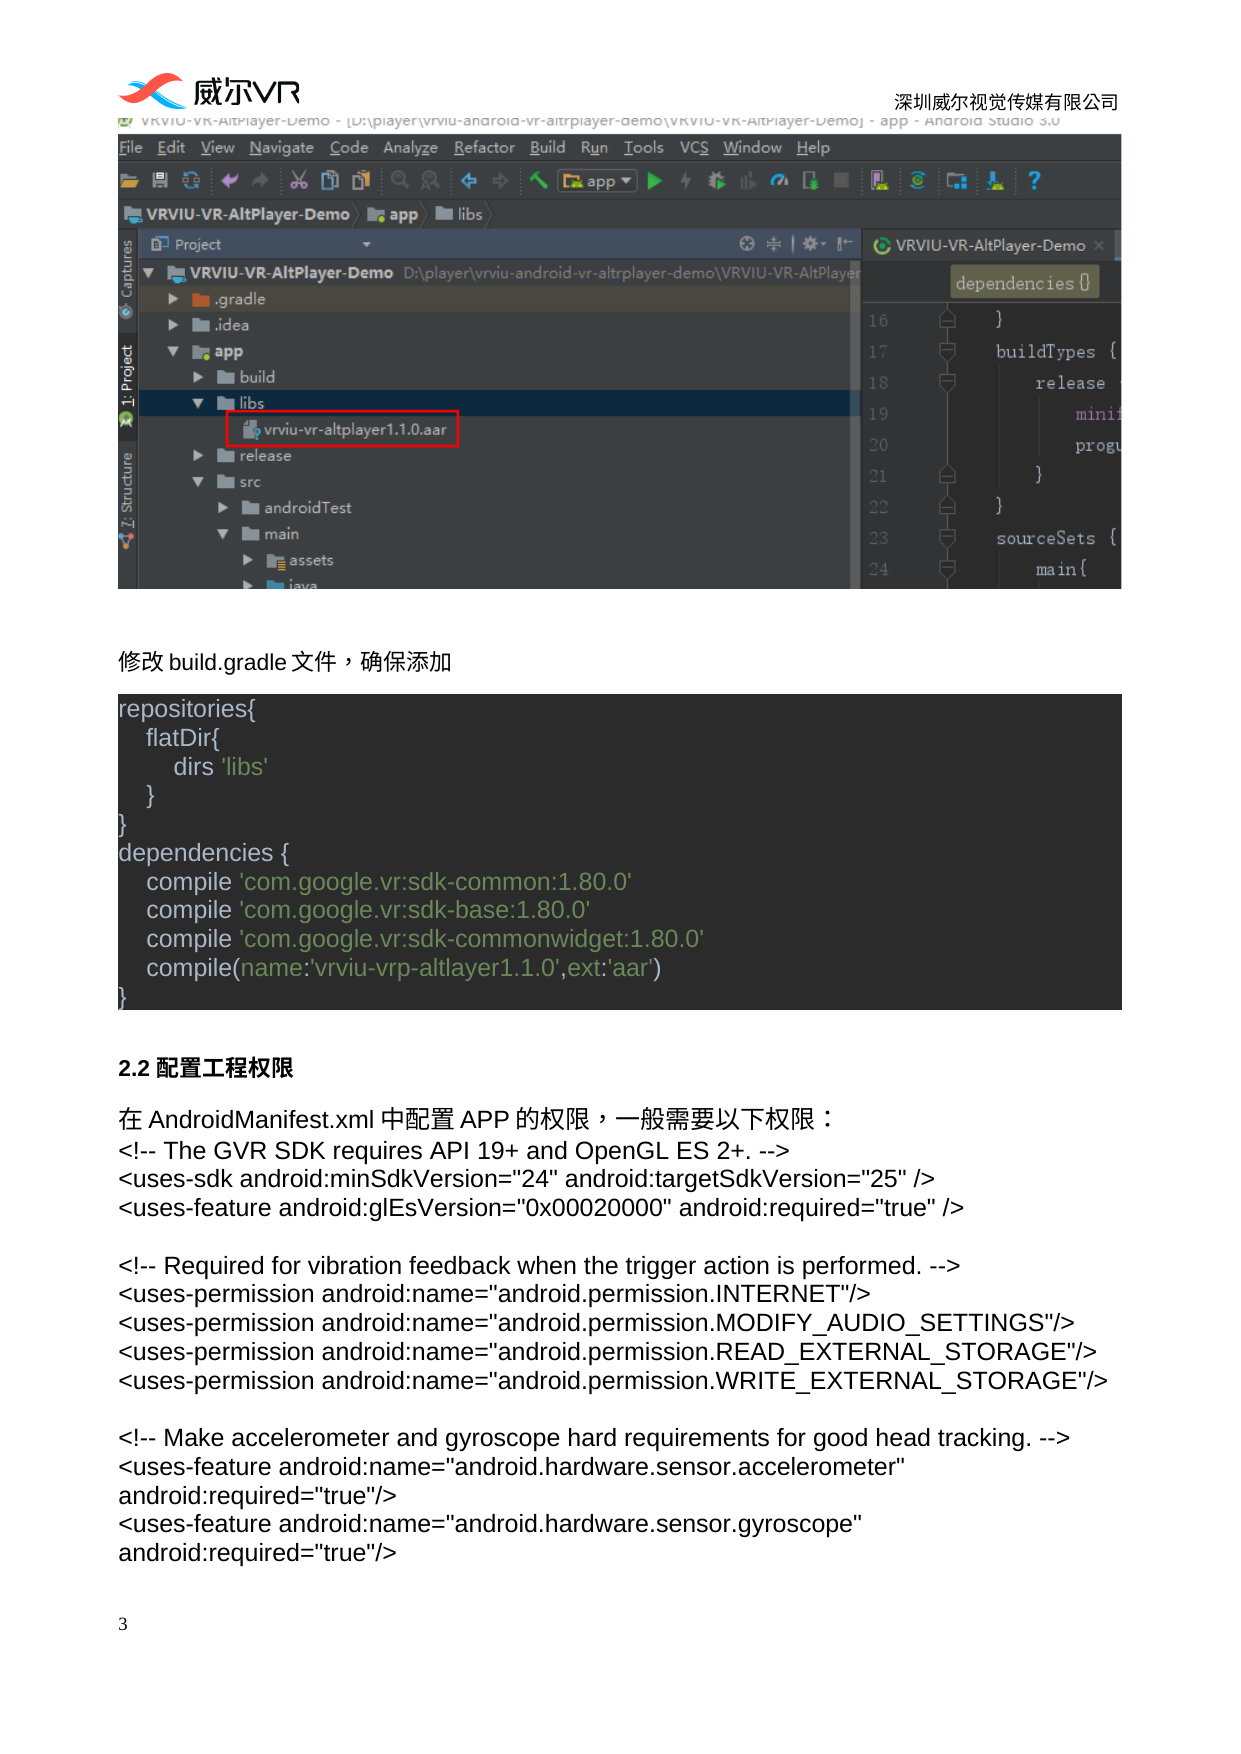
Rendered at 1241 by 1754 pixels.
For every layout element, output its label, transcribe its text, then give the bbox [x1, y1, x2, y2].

text 2.2 配置工程权限 [118, 1050, 1122, 1083]
text repositories{ flatDir{ dirs 'libs' } } dependencies { compile 'com.google.vr:sdk-common:1.80.0' compile 'com.google.vr:sdk-base:1.80.0' compile 'com.google.vr:sdk-commonwidget:1.80.0' compile(name:'vrviu-vrp-altlayer1.1.0',ext:'aar') } [118, 694, 1122, 1010]
text 修改build.gradle文件，确保添加 [118, 644, 1122, 677]
picture [118, 118, 1122, 589]
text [118, 1099, 1122, 1596]
picture [118, 73, 300, 109]
